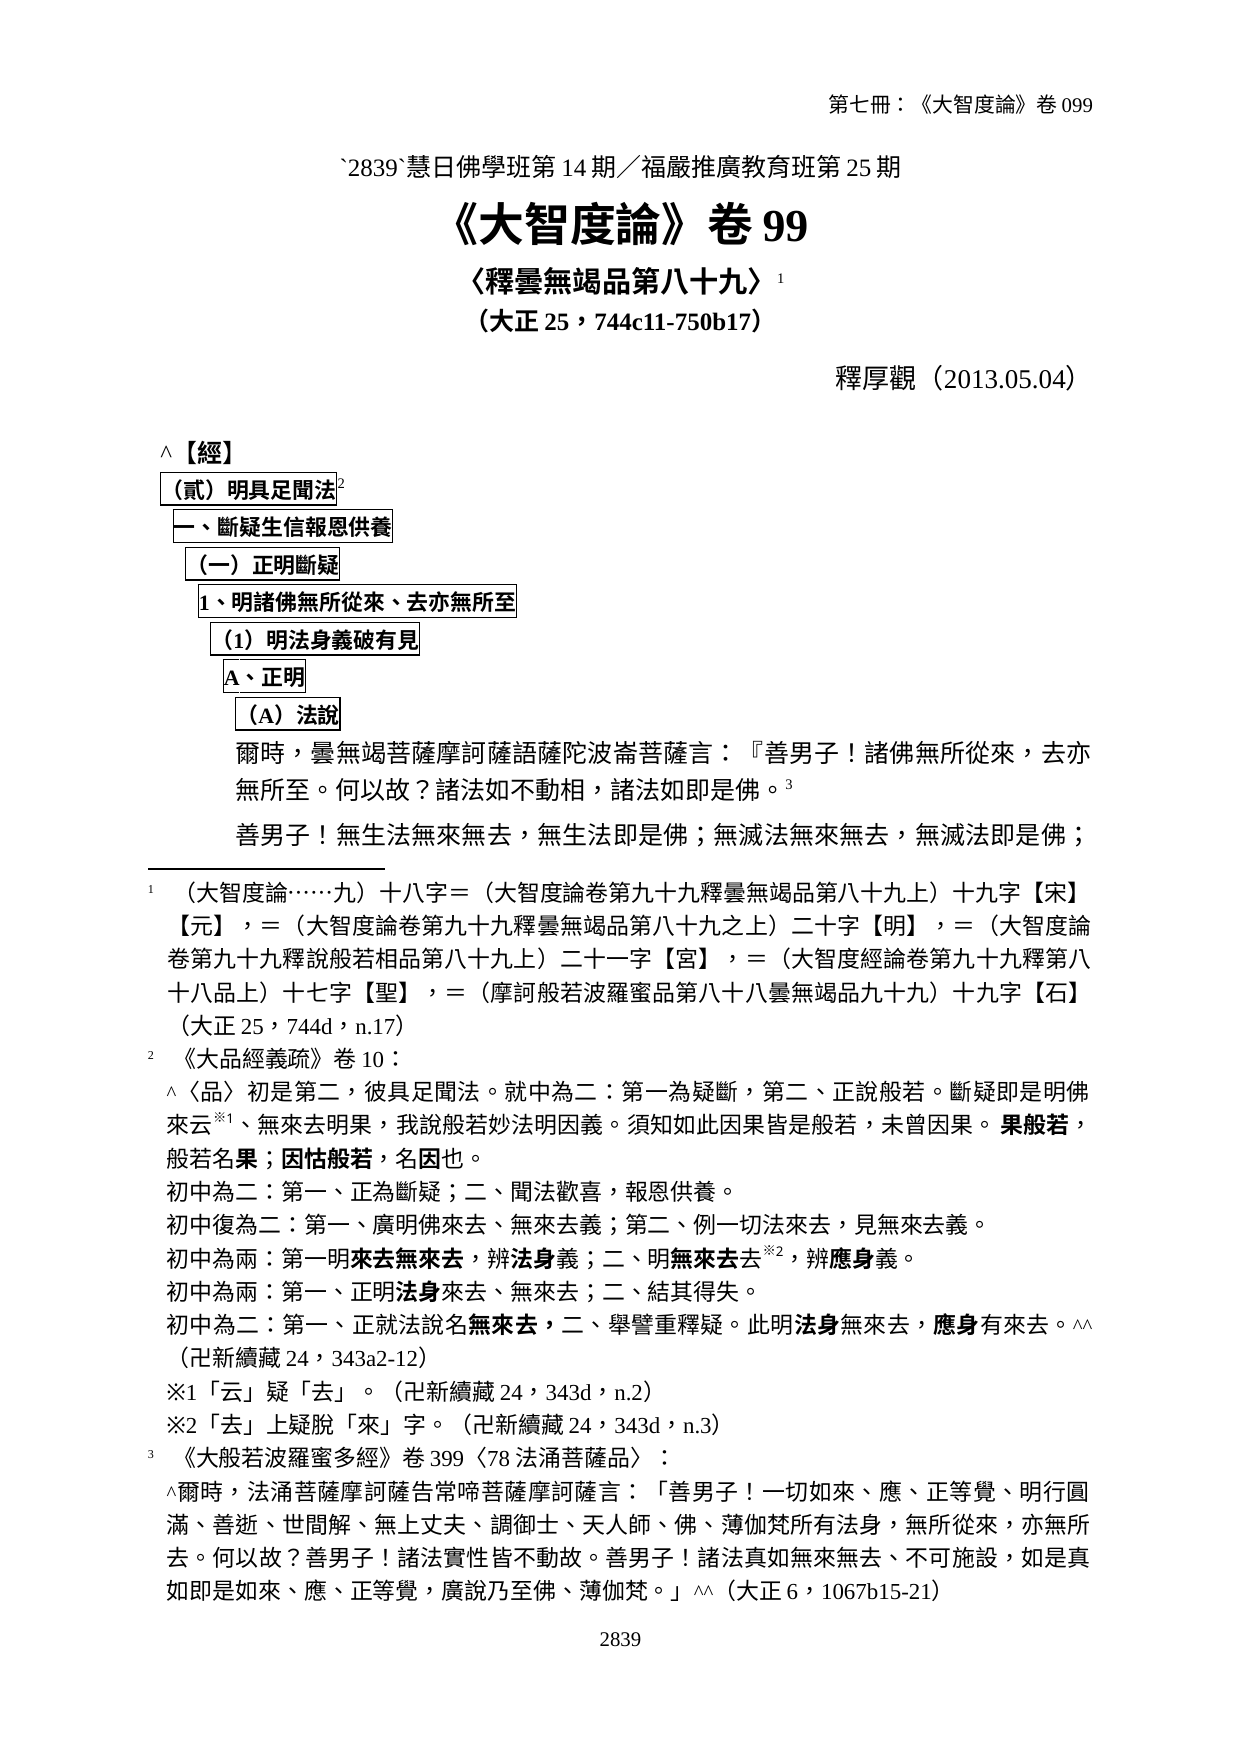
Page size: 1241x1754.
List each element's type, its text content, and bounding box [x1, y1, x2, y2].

text （大正25，11-750b17） [148, 301, 1092, 339]
text （一）正明斷疑 [185, 545, 1092, 582]
text 善男子！無生法無來無去，無生法即是佛；無滅法無來無去，無滅法即是佛；實際法無來無去，實際法即是佛；空無來無去，空即是佛。善男子！無染無來無去，無染即是佛；寂滅無來無去，寂滅即是佛；虛空性無來無去，虛空性即是佛。 [235, 815, 1092, 852]
text 一、斷疑生信報恩供養 [173, 507, 1092, 545]
text `2839`慧日佛學班第14期／福嚴推廣教育班第25期 [148, 148, 1092, 184]
text 〈釋曇無竭品第八十九〉 [148, 259, 1092, 301]
text 《大智度論》卷99 [148, 184, 1092, 259]
text （貳）明具足聞法 [160, 470, 1092, 507]
text （A）法說 [235, 695, 1092, 732]
text A、正明 [223, 657, 1092, 695]
text 爾時，曇無竭菩薩摩訶薩語薩陀波崙菩薩言：『善男子！諸佛無所從來，去亦無所至。何以故？諸法如不動相，諸法如即是佛。 [235, 732, 1092, 807]
text （1）明法身義破有見 [210, 620, 1092, 657]
text ^【經】 [160, 432, 1092, 470]
text 釋厚觀（2013.05.04） [148, 339, 1092, 414]
text 1、明諸佛無所從來、去亦無所至 [198, 582, 1092, 620]
